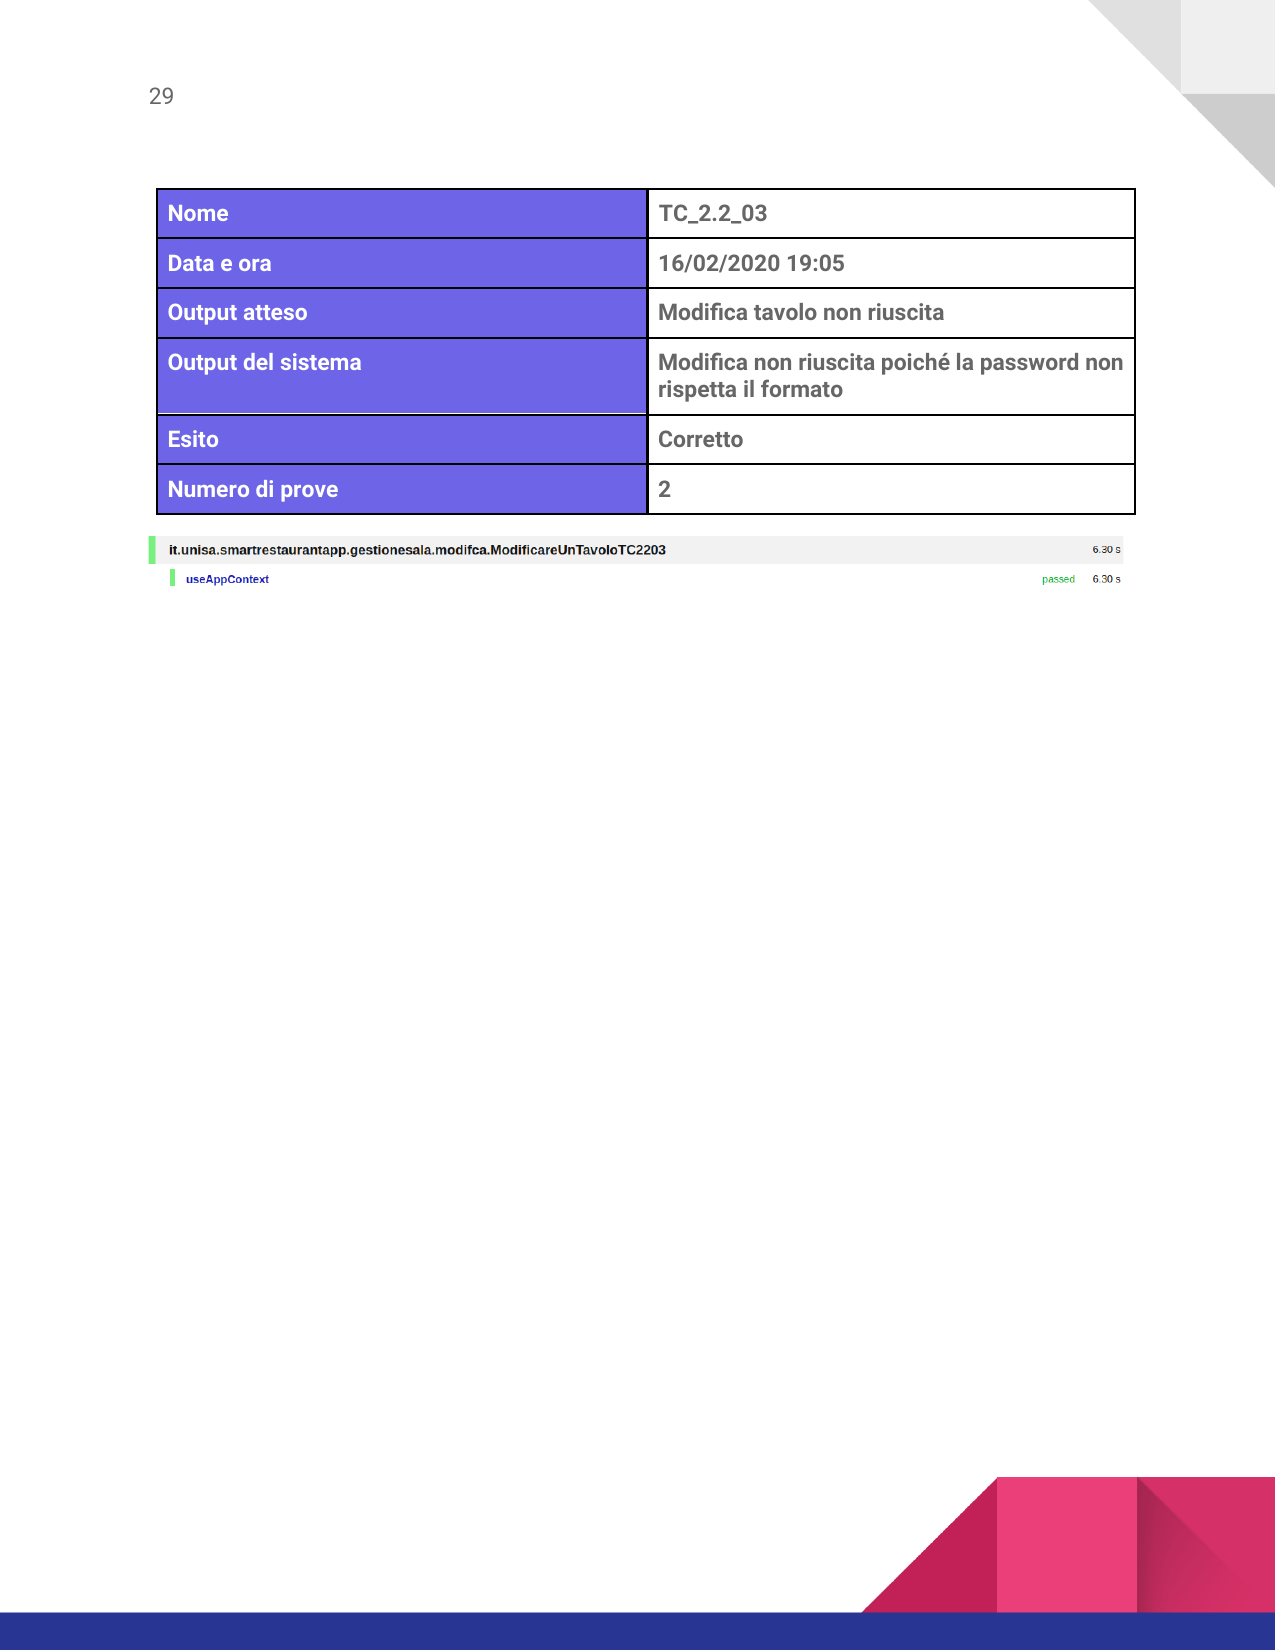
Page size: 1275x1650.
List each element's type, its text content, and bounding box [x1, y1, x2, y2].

table_cell Corretto [649, 416, 1134, 463]
picture [148, 536, 1124, 586]
table_cell Modifica tavolo non riuscita [649, 289, 1134, 337]
table_cell 16/02/2020 19:05 [649, 239, 1134, 287]
picture [1087, 0, 1275, 188]
table_cell Output del sistema [158, 339, 646, 413]
table_cell 2 [649, 465, 1134, 513]
table_cell Modifica non riuscita poiché la password non rispetta il formato [649, 339, 1134, 413]
table_cell Output atteso [158, 289, 646, 337]
table_header TC_2.2_03 [649, 190, 1134, 237]
table_cell Esito [158, 416, 646, 463]
picture [0, 1475, 1275, 1650]
table_cell Data e ora [158, 239, 646, 287]
table_cell Numero di prove [158, 465, 646, 513]
table_header Nome [158, 190, 646, 237]
